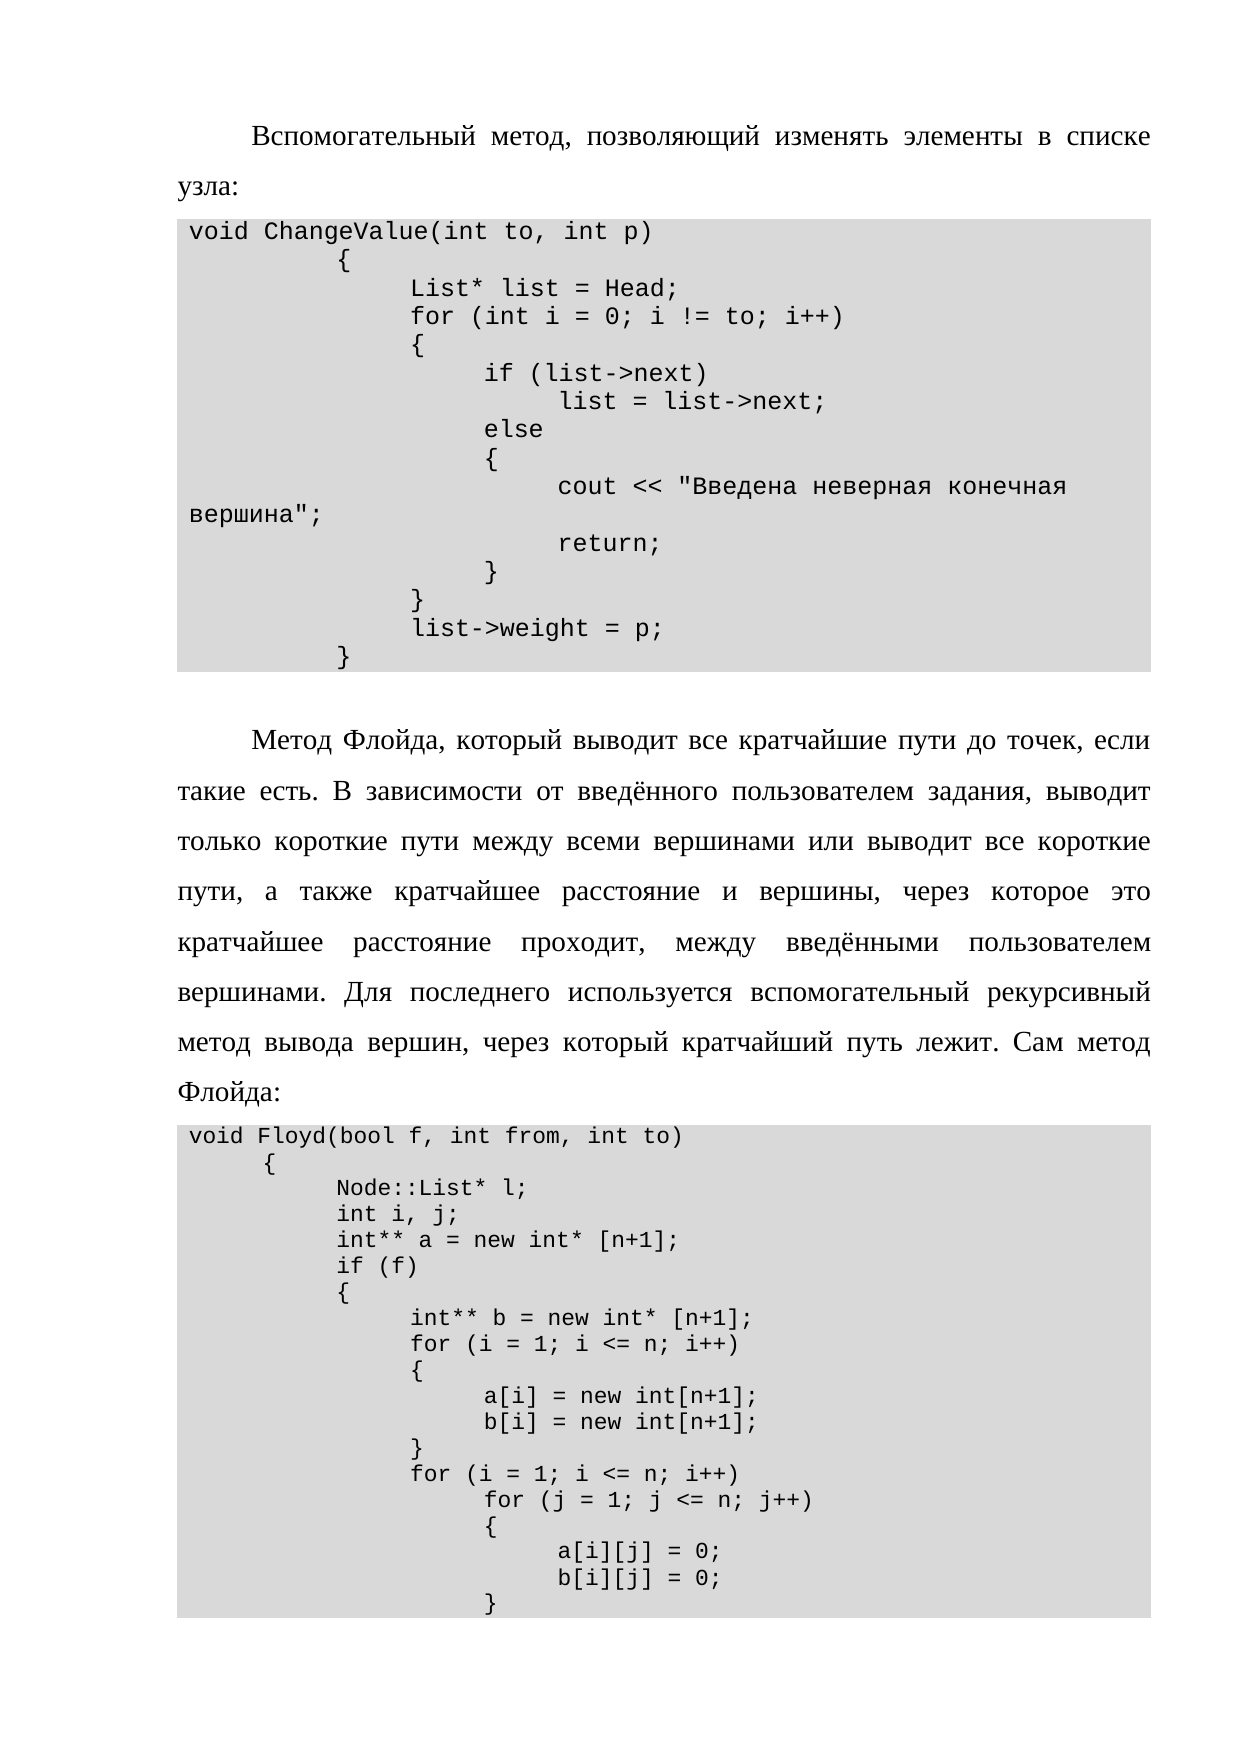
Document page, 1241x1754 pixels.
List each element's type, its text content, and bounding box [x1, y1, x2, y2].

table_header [177, 1125, 1151, 1618]
text Метод Флойда, который выводит все кратчайшие пути до точек, если такие есть. В зависимости от введённого пользователем задания, выводит только короткие пути между всеми вершинами или выводит все короткие пути, а также кратчайшее расстояние и вершины, через которое это кратчайшее расстояние проходит, между введёнными пользователем вершинами. Для последнего используется вспомогательный рекурсивный метод вывода вершин, через который кратчайший путь лежит. Сам метод Флойда: [177, 722, 1152, 1108]
text Вспомогательный метод, позволяющий изменять элементы в списке узла: [177, 118, 1152, 202]
table_header void ChangeValue(int to, int p) { List* list = Head; for (int i = 0; i != to; i++) { if (list->next) list = list->next; else { cout << "Введена неверная конечная вершина"; return; } } list->weight = p; } [177, 219, 1151, 672]
